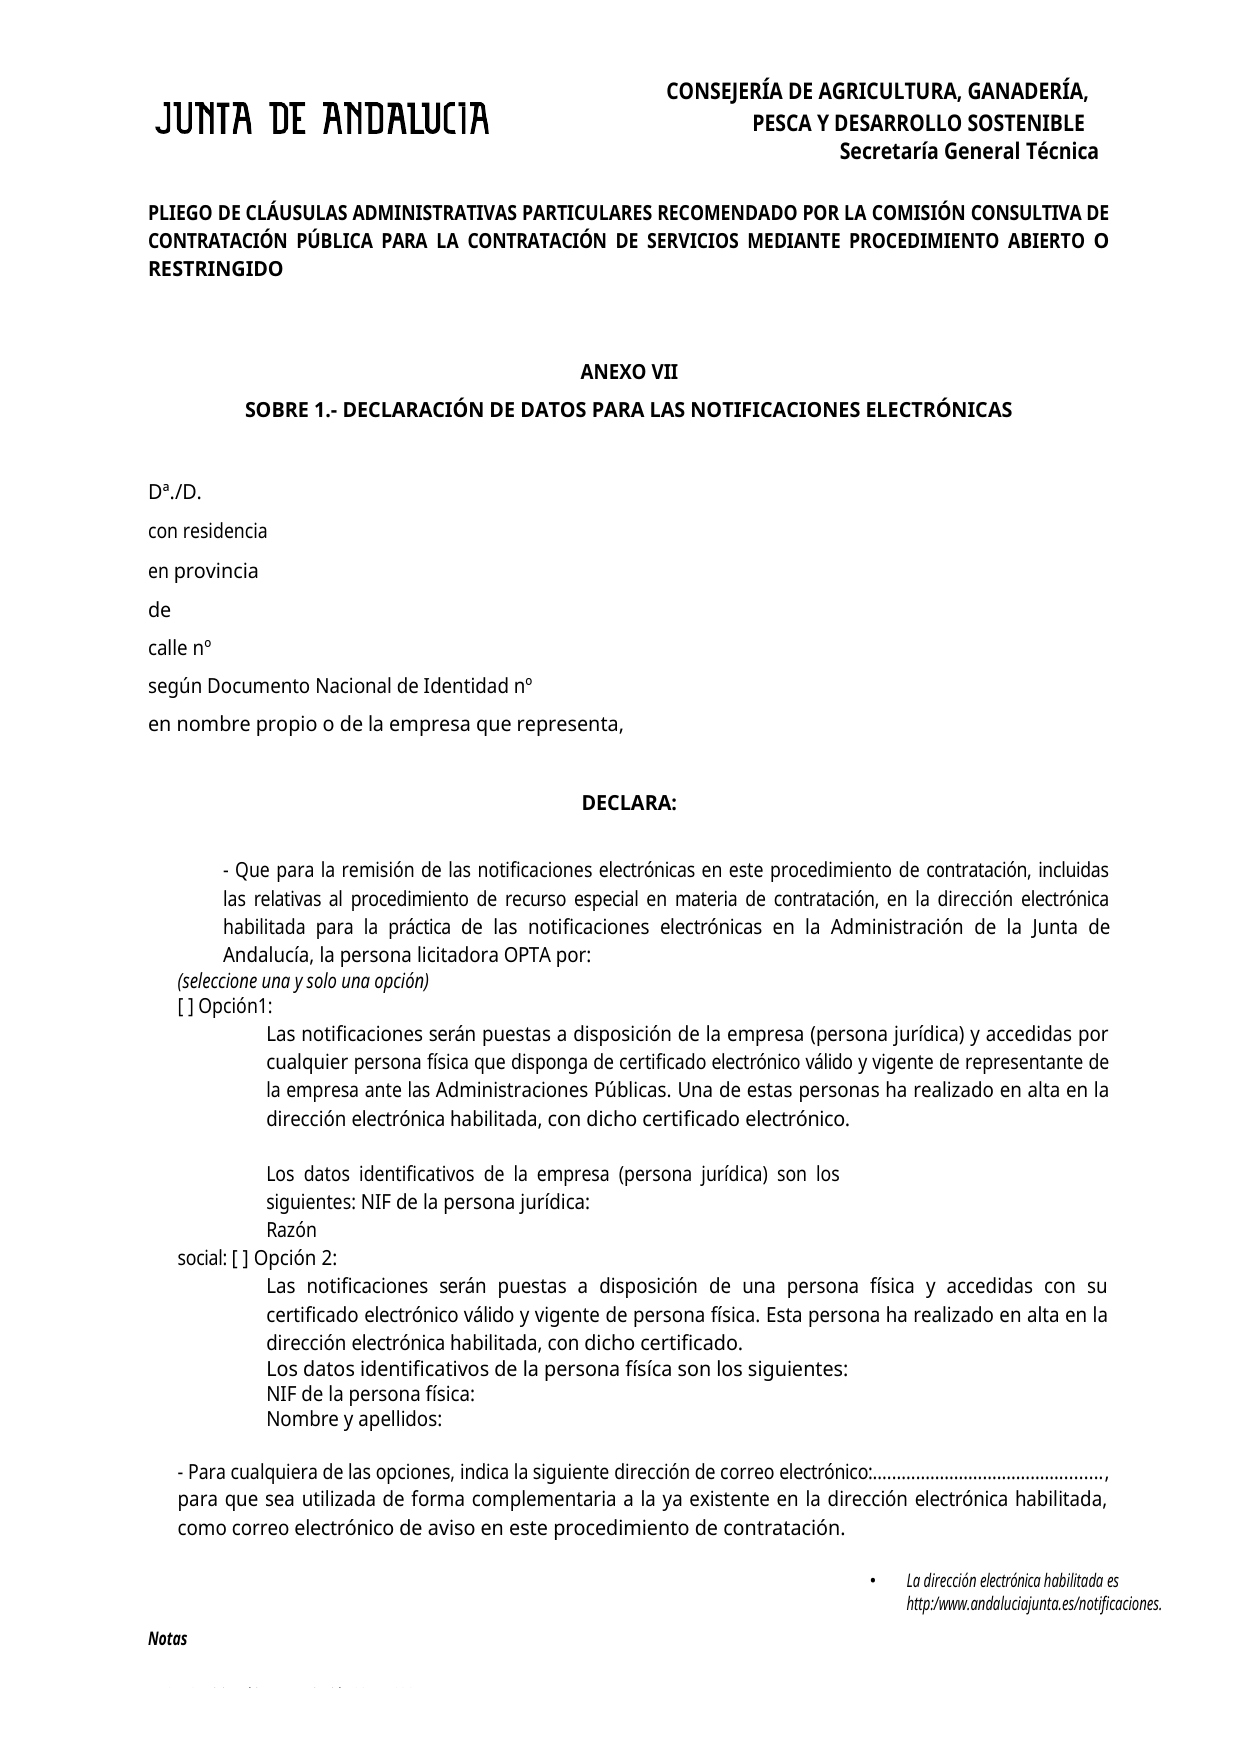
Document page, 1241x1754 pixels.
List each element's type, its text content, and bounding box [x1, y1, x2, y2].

subtitle PLIEGO DE CLÁUSULAS ADMINISTRATIVAS PARTICULARES RECOMENDADO POR LA COMISIÓN CONSULTIVA DE CONTRATACIÓN PÚBLICA PARA LA CONTRATACIÓN DE SERVICIOS MEDIANTE PROCEDIMIENTO ABIERTO O RESTRINGIDO [148, 198, 1109, 283]
text ANEXO VII [153, 357, 1106, 385]
text Razón social: [ ] Opción 2: [177, 1216, 366, 1271]
text - Que para la remisión de las notificaciones electrónicas en este procedimiento de contratación, incluidas las relativas al procedimiento de recurso especial en materia de contratación, en la dirección electrónica habilitada para la práctica de las notificaciones electrónicas en la Administración de la Junta de Andalucía, la persona licitadora OPTA por: [223, 855, 1110, 969]
text Las notificaciones serán puestas a disposición de una persona física y accedidas con su certificado electrónico válido y vigente de persona física. Esta persona ha realizado en alta en la dirección electrónica habilitada, con dicho certificado. [266, 1271, 1108, 1357]
text Notas [148, 1625, 194, 1651]
text (seleccione una y solo una opción) [177, 969, 1198, 994]
picture [155, 102, 170, 134]
picture [364, 102, 384, 134]
picture [173, 102, 192, 134]
text Los datos identificativos de la persona físíca son los siguientes: [266, 1357, 1198, 1381]
picture [470, 102, 489, 134]
text NIF de la persona física: [266, 1381, 1198, 1406]
text calle nº [148, 635, 1198, 660]
text según Documento Nacional de Identidad nº [148, 671, 1198, 699]
picture [195, 102, 214, 134]
text Las notificaciones serán puestas a disposición de la empresa (persona jurídica) y accedidas por cualquier persona física que disponga de certificado electrónico válido y vigente de representante de la empresa ante las Administraciones Públicas. Una de estas personas ha realizado en alta en la dirección electrónica habilitada, con dicho certificado electrónico. [266, 1019, 1109, 1132]
picture [232, 102, 252, 134]
text Los datos identificativos de la empresa (persona jurídica) son los siguientes: NIF de la persona jurídica: [266, 1159, 840, 1216]
picture [443, 102, 466, 134]
text en nombre propio o de la empresa que representa, [148, 709, 1198, 738]
text - Para cualquiera de las opciones, indica la siguiente dirección de correo electrónico: , [177, 1459, 1198, 1484]
picture [323, 102, 362, 134]
text para que sea utilizada de forma complementaria a la ya existente en la dirección electrónica habilitada, como correo electrónico de aviso en este procedimiento de contratación. [177, 1484, 1109, 1541]
text [ ] Opción1: [177, 994, 1198, 1019]
list La dirección electrónica habilitada es http:/www.andaluciajunta.es/notificaciones. [869, 1569, 1198, 1614]
picture [269, 102, 306, 134]
text SOBRE 1.- DECLARACIÓN DE DATOS PARA LAS NOTIFICACIONES ELECTRÓNICAS [152, 396, 1105, 424]
text con residencia en provincia de [148, 516, 286, 624]
text Dª./D. [148, 477, 1198, 506]
text Nombre y apellidos: [266, 1406, 1198, 1431]
subtitle DECLARA: [153, 788, 1106, 817]
